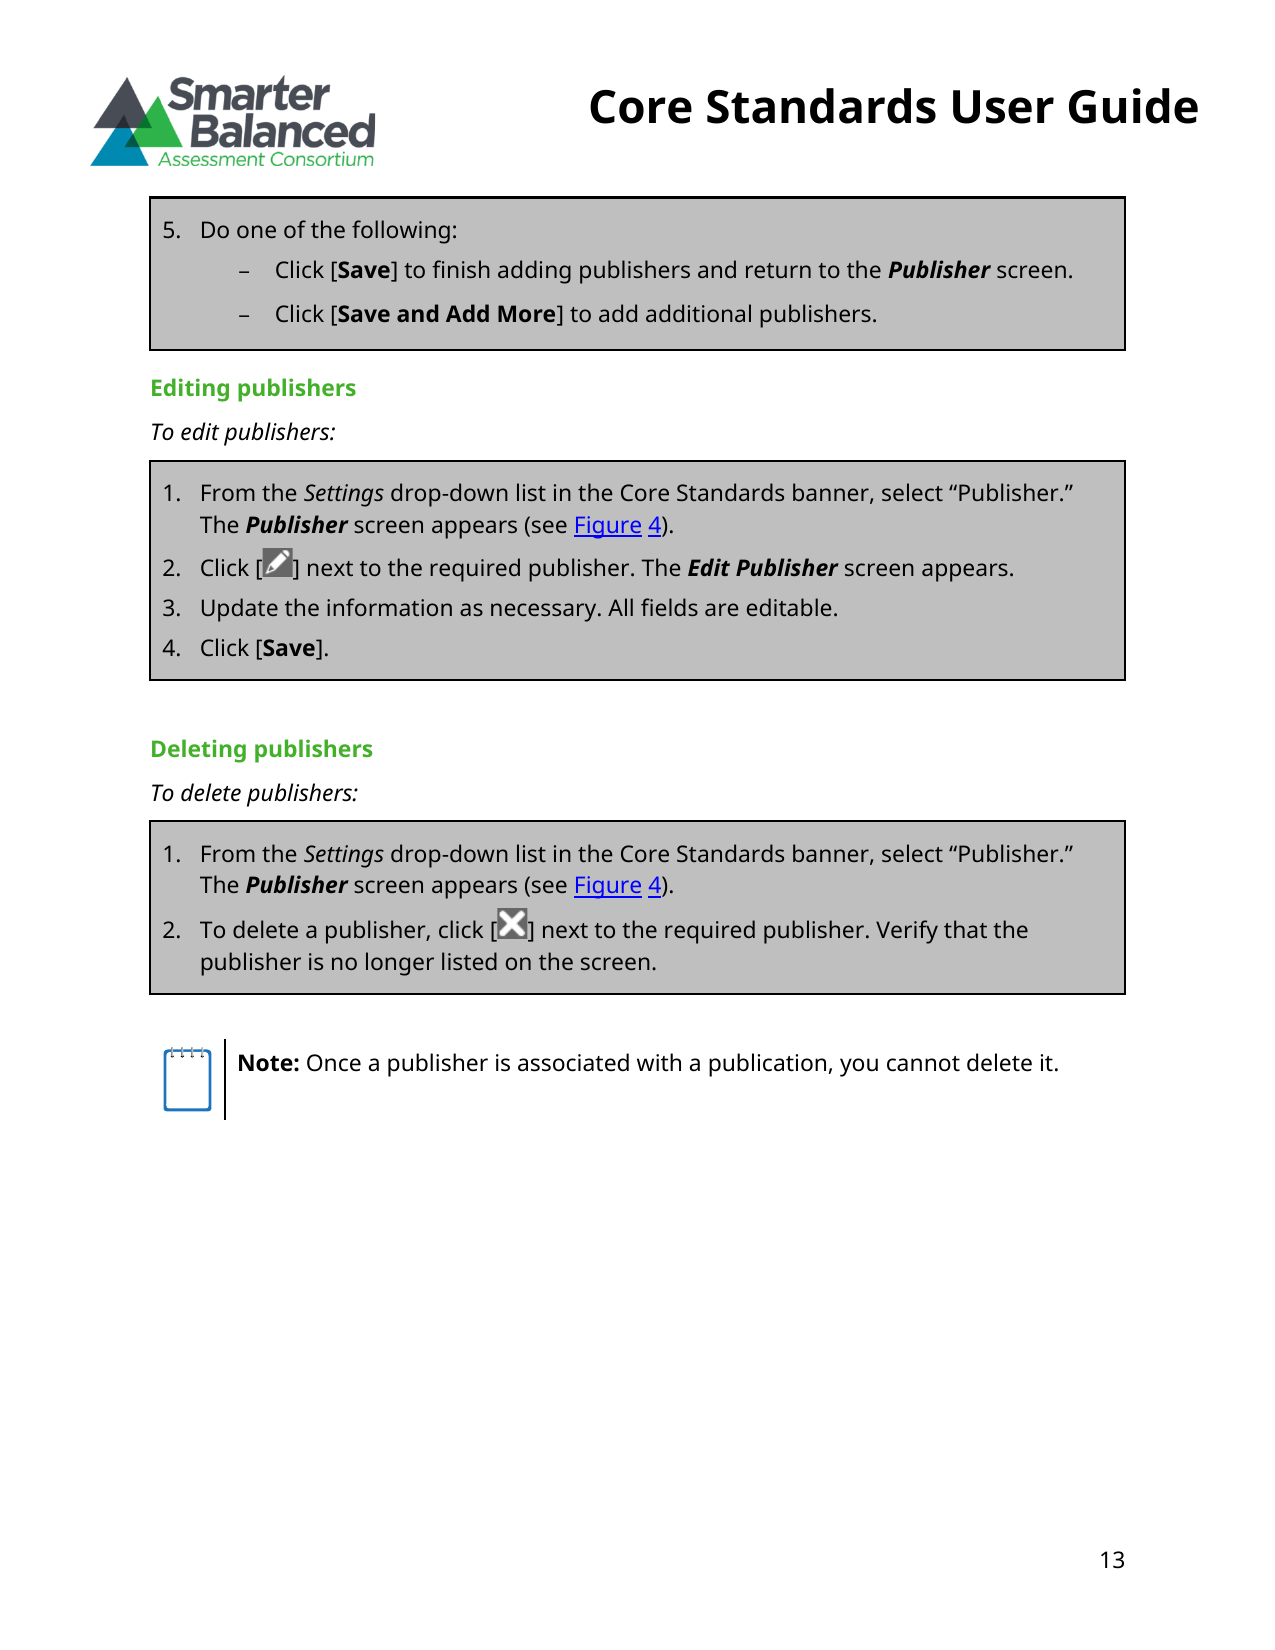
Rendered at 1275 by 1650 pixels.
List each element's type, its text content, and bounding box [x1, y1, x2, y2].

table_header [150, 1039, 224, 1120]
text To delete publishers: [150, 776, 1125, 808]
table_header From the Settings drop-down list in the Core Standards banner, select “Publisher.” The Publisher screen appears (see Figure 4). Click [] next to the required publisher. The Edit Publisher screen appears. Update the information as necessary. All fields are editable. Click [Save]. [151, 462, 1124, 678]
picture [262, 548, 293, 577]
table_header Note: Once a publisher is associated with a publication, you cannot delete it. [226, 1039, 1125, 1120]
picture [90, 75, 375, 166]
subtitle Deleting publishers [150, 733, 1125, 764]
text To edit publishers: [150, 416, 1125, 447]
table_header From the Settings drop-down list in the Core Standards banner, select “Publisher.” The Publisher screen appears (see Figure 4). To delete a publisher, click [] next to the required publisher. Verify that the publisher is no longer listed on the screen. [151, 822, 1124, 993]
subtitle Editing publishers [150, 372, 1125, 403]
picture [497, 908, 528, 939]
